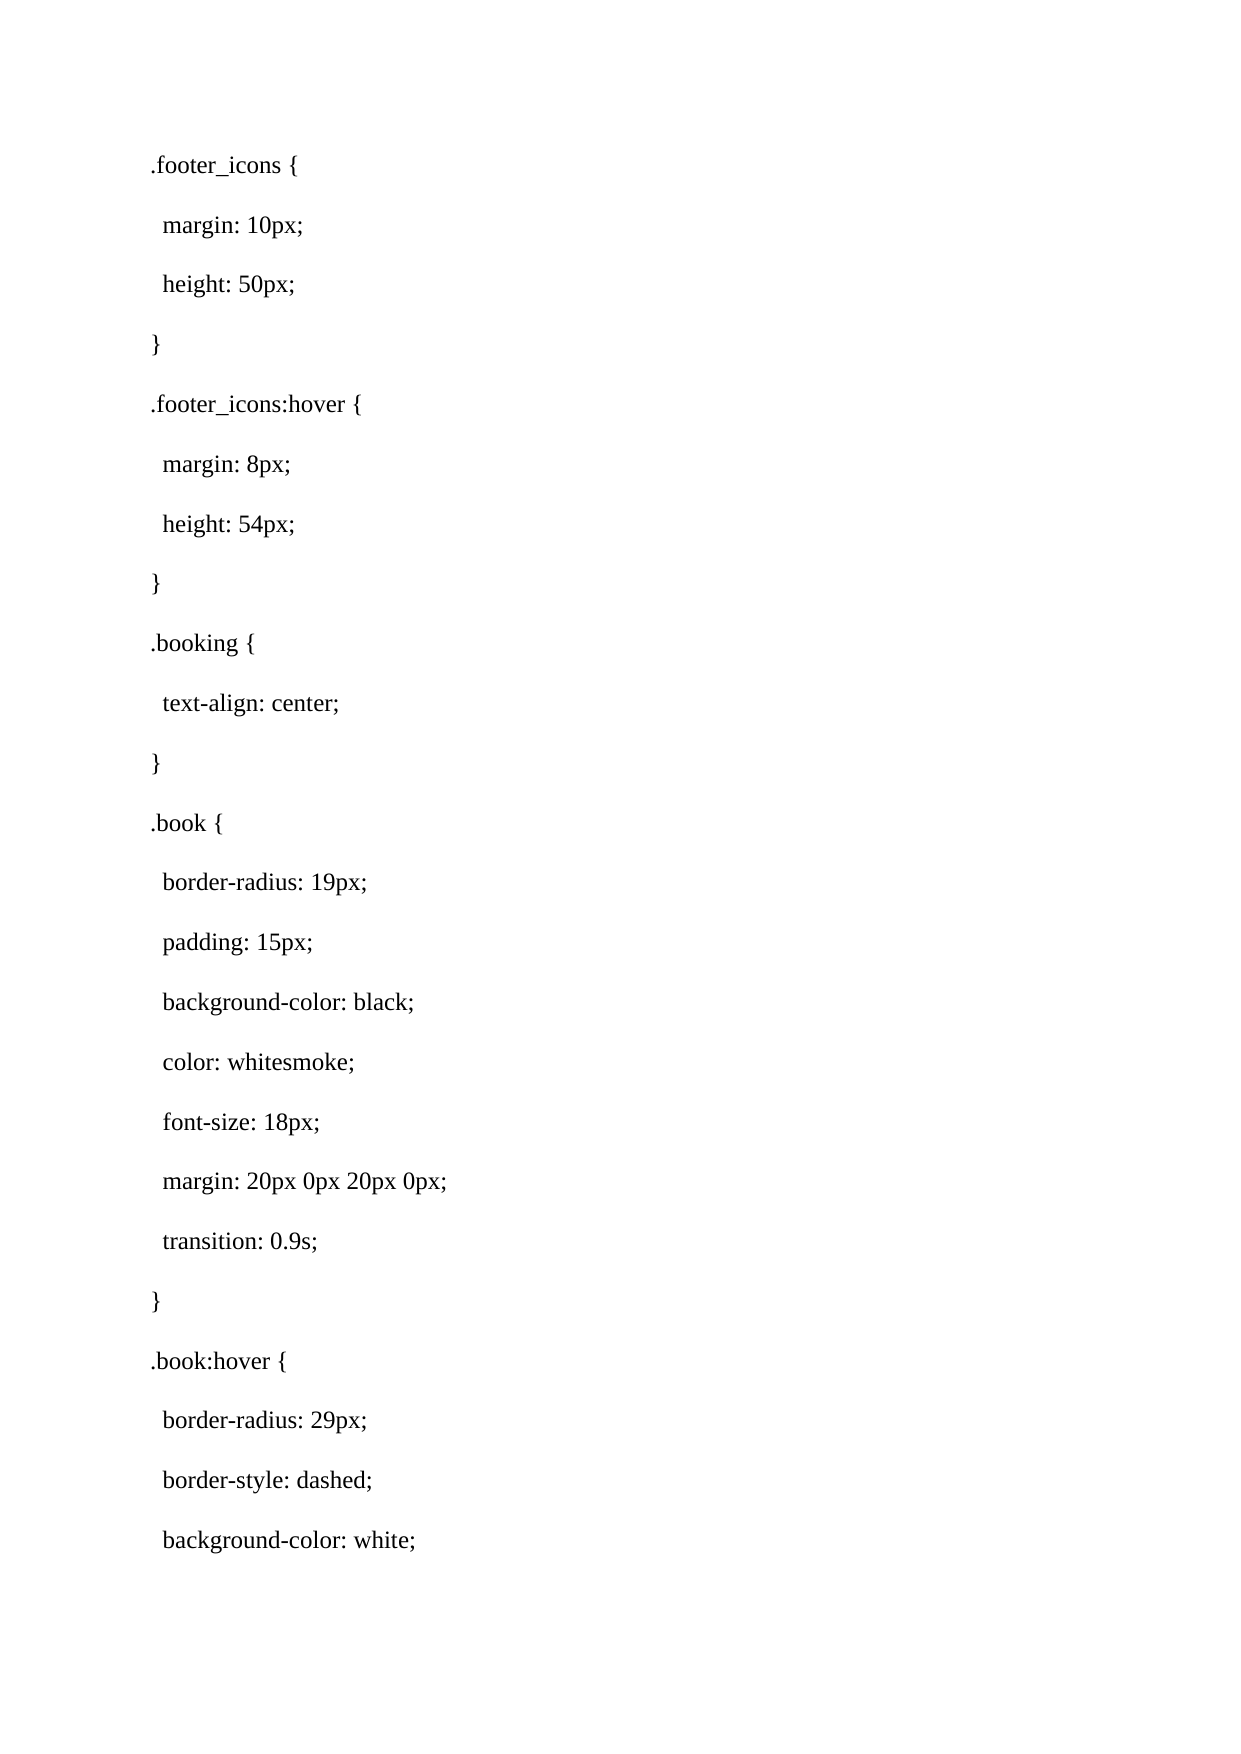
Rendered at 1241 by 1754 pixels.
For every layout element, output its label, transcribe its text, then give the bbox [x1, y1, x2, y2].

text border-style: dashed; [150, 1465, 1090, 1494]
text } [150, 568, 1090, 597]
text border-radius: 29px; [150, 1406, 1090, 1434]
text margin: 10px; [150, 210, 1090, 238]
text height: 50px; [150, 269, 1090, 298]
text background-color: black; [150, 987, 1090, 1016]
text height: 54px; [150, 509, 1090, 537]
text } [150, 1286, 1090, 1315]
text margin: 8px; [150, 449, 1090, 478]
text transition: 0.9s; [150, 1226, 1090, 1255]
text .footer_icons:hover { [150, 389, 1090, 418]
text .booking { [150, 628, 1090, 657]
text color: whitesmoke; [150, 1047, 1090, 1076]
text .book { [150, 808, 1090, 836]
text } [150, 748, 1090, 777]
text margin: 20px 0px 20px 0px; [150, 1166, 1090, 1195]
text font-size: 18px; [150, 1107, 1090, 1135]
text } [150, 329, 1090, 358]
text border-radius: 19px; [150, 867, 1090, 896]
text background-color: white; [150, 1525, 1090, 1554]
text text-align: center; [150, 688, 1090, 717]
text padding: 15px; [150, 927, 1090, 956]
text .footer_icons { [150, 150, 1090, 179]
text .book:hover { [150, 1346, 1090, 1374]
